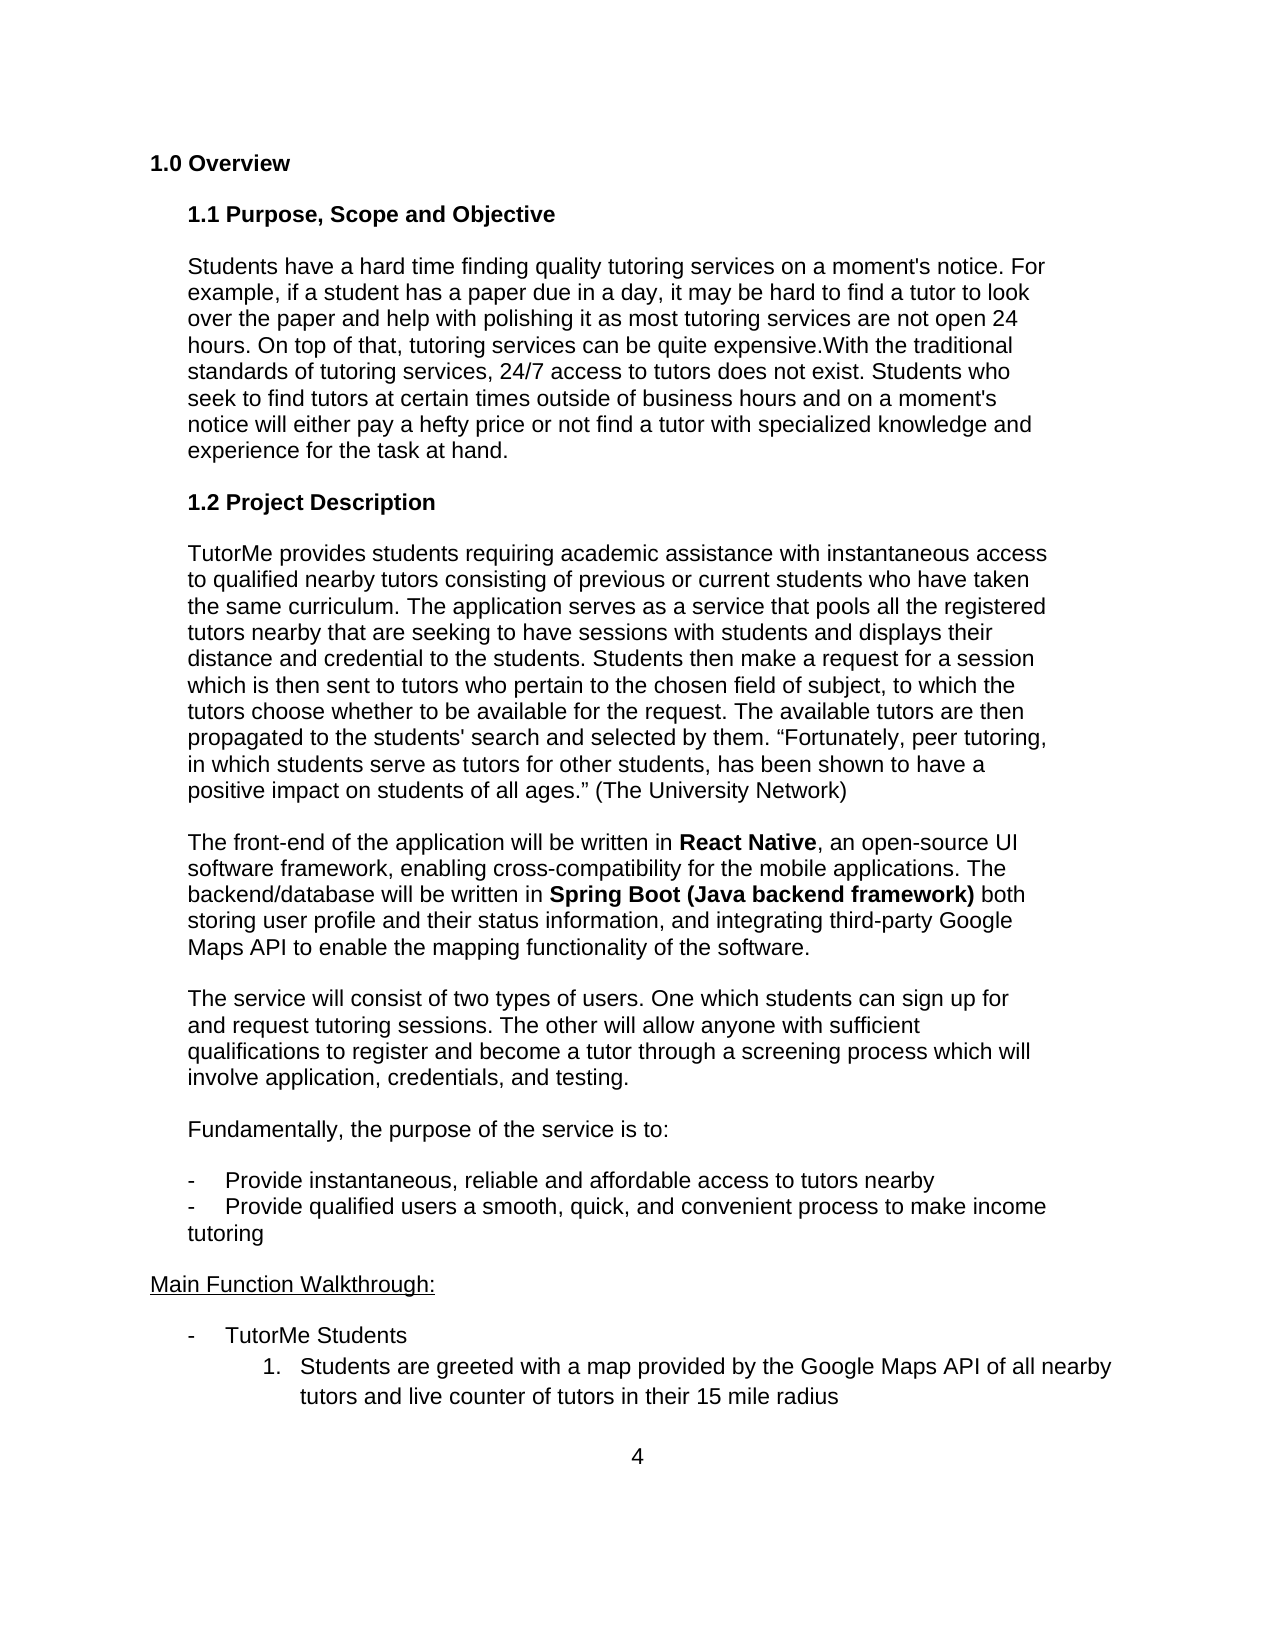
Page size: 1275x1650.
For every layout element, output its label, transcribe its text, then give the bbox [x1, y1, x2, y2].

text Students have a hard time finding quality tutoring services on a moment's notice. For example, if a student has a paper due in a day, it may be hard to find a tutor to look over the paper and help with polishing it as most tutoring services are not open 24 hours. On top of that, tutoring services can be quite expensive.With the traditional standards of tutoring services, 24/7 access to tutors does not exist. Students who seek to find tutors at certain times outside of business hours and on a moment's notice will either pay a hefty price or not find a tutor with specialized knowledge and experience for the task at hand. [187, 253, 1050, 463]
text 4 [150, 1443, 1125, 1469]
text Main Function Walkthrough: [150, 1271, 1125, 1297]
text 1.2 Project Description [187, 488, 1050, 515]
text Fundamentally, the purpose of the service is to: [187, 1116, 1050, 1142]
list Provide qualified users a smooth, quick, and convenient process to make income tutoring [187, 1193, 1050, 1246]
text 1.1 Purpose, Scope and Objective [187, 201, 1050, 228]
text The front-end of the application will be written in React Native, an open-source UI software framework, enabling cross-compatibility for the mobile applications. The backend/database will be written in Spring Boot (Java backend framework) both storing user profile and their status information, and integrating third-party Google Maps API to enable the mapping functionality of the software. [187, 828, 1050, 960]
list Students are greeted with a map provided by the Google Maps API of all nearby tutors and live counter of tutors in their 15 mile radius [262, 1353, 1125, 1409]
text 1.0 Overview [150, 150, 1125, 176]
list Provide instantaneous, reliable and affordable access to tutors nearby [187, 1167, 1050, 1193]
text The service will consist of two types of users. One which students can sign up for and request tutoring sessions. The other will allow anyone with sufficient qualifications to register and become a tutor through a screening process which will involve application, credentials, and testing. [187, 985, 1050, 1091]
list TutorMe Students [187, 1322, 1125, 1349]
text TutorMe provides students requiring academic assistance with instantaneous access to qualified nearby tutors consisting of previous or current students who have taken the same curriculum. The application serves as a service that pools all the registered tutors nearby that are seeking to have sessions with students and displays their distance and credential to the students. Students then make a request for a session which is then sent to tutors who pertain to the chosen field of subject, to which the tutors choose whether to be available for the request. The available tutors are then propagated to the students' search and selected by them. “Fortunately, peer tutoring, in which students serve as tutors for other students, has been shown to have a positive impact on students of all ages.” (The University Network) [187, 540, 1050, 803]
